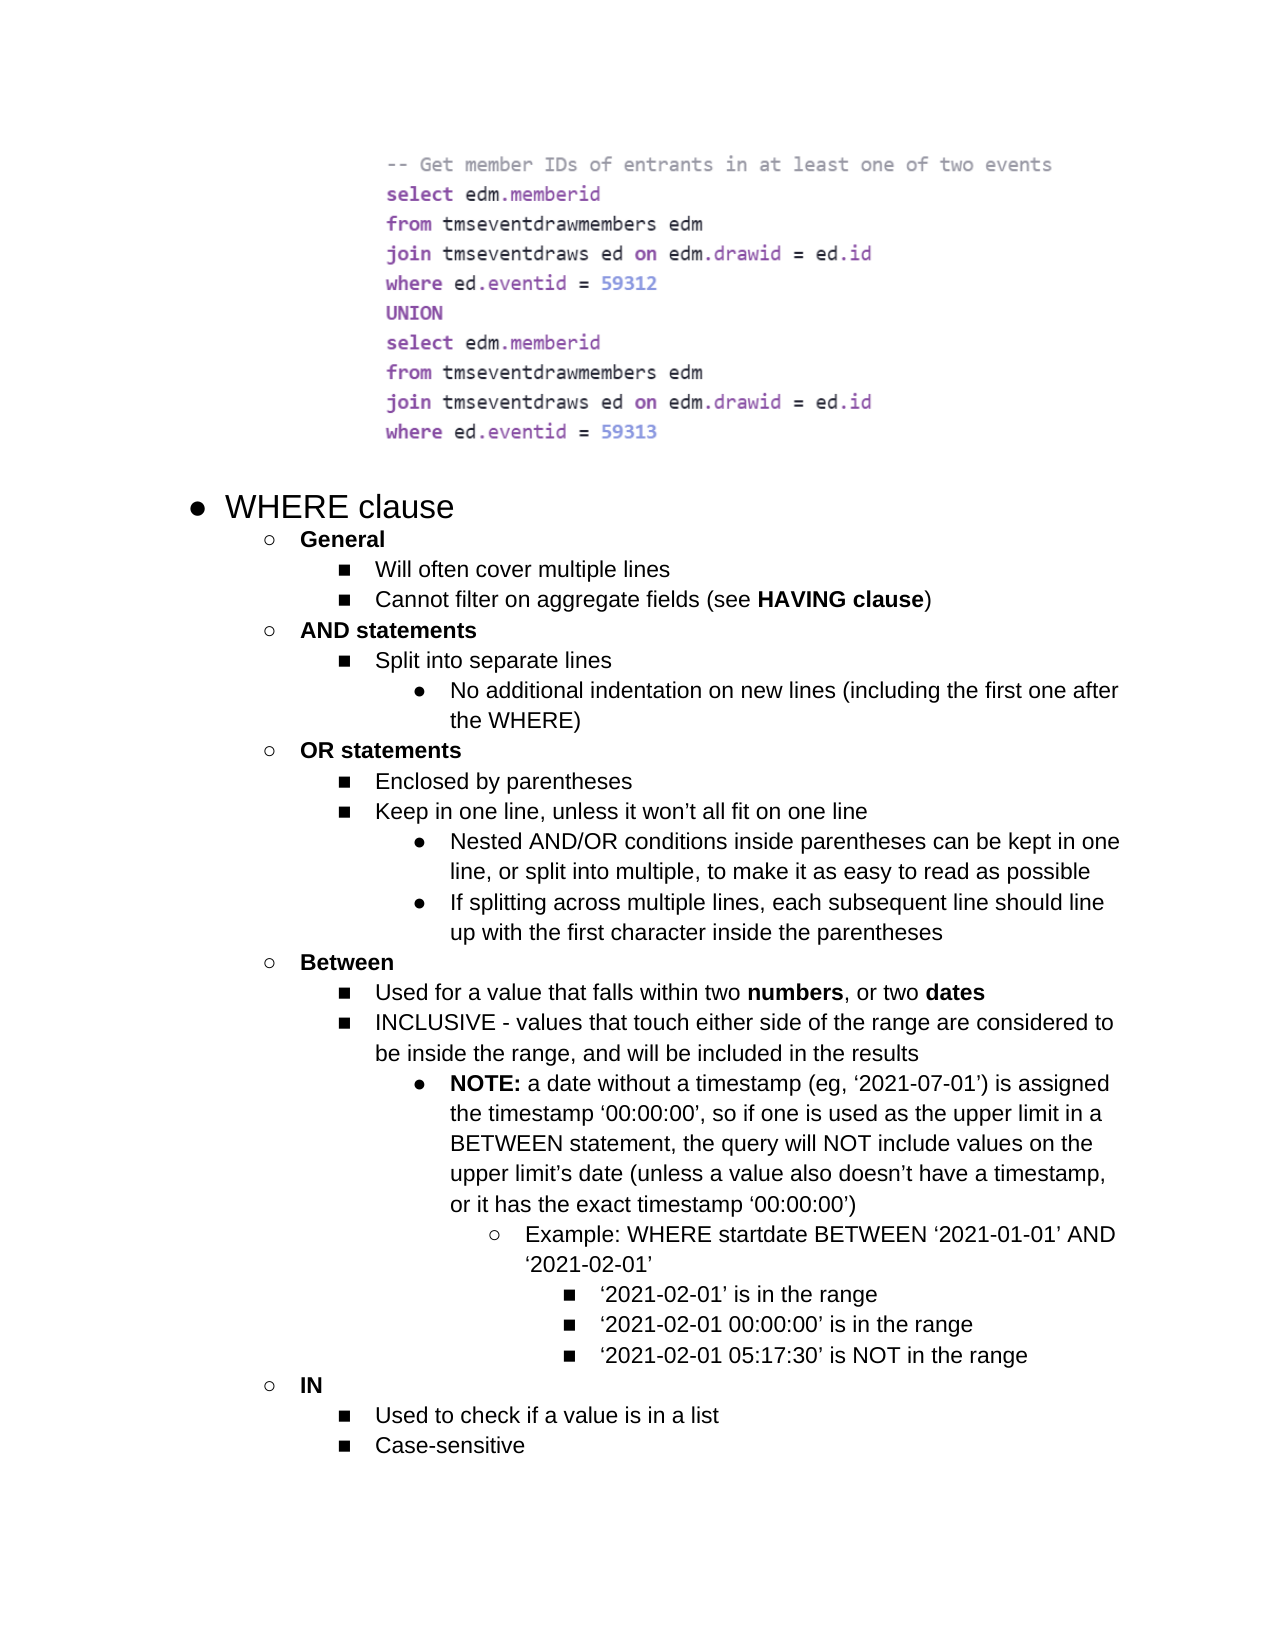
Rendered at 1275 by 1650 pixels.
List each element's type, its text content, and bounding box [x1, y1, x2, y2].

list ‘2021-02-01 05:17:30’ is NOT in the range [562, 1342, 1125, 1368]
list ‘2021-02-01’ is in the range [562, 1281, 1125, 1307]
list Nested AND/OR conditions inside parentheses can be kept in one line, or split into multiple, to make it as easy to read as possible [412, 828, 1125, 884]
list NOTE: a date without a timestamp (eg, ‘2021-07-01’) is assigned the timestamp ‘00:00:00’, so if one is used as the upper limit in a BETWEEN statement, the query will NOT include values on the upper limit’s date (unless a value also doesn’t have a timestamp, or it has the exact timestamp ‘00:00:00’) [412, 1070, 1125, 1217]
list Used for a value that falls within two numbers, or two dates [337, 979, 1125, 1005]
list INCLUSIVE - values that touch either side of the range are considered to be inside the range, and will be included in the results [337, 1009, 1125, 1066]
list Keep in one line, unless it won’t all fit on one line [337, 798, 1125, 824]
list General [262, 526, 1125, 552]
list IN [262, 1372, 1125, 1398]
list Used to check if a value is in a list [337, 1402, 1125, 1428]
picture [375, 150, 1061, 447]
list Will often cover multiple lines [337, 556, 1125, 582]
list AND statements [262, 617, 1125, 643]
list If splitting across multiple lines, each subsequent line should line up with the first character inside the parentheses [412, 888, 1125, 945]
list Cannot filter on aggregate fields (see HAVING clause) [337, 586, 1125, 613]
list Example: WHERE startdate BETWEEN ‘2021-01-01’ AND ‘2021-02-01’ [487, 1221, 1125, 1277]
list OR statements [262, 737, 1125, 764]
list No additional indentation on new lines (including the first one after the WHERE) [412, 677, 1125, 733]
list Case-sensitive [337, 1432, 1125, 1458]
subtitle WHERE clause [187, 487, 1125, 526]
list Between [262, 949, 1125, 975]
list Split into separate lines [337, 647, 1125, 673]
list ‘2021-02-01 00:00:00’ is in the range [562, 1311, 1125, 1338]
list Enclosed by parentheses [337, 768, 1125, 794]
